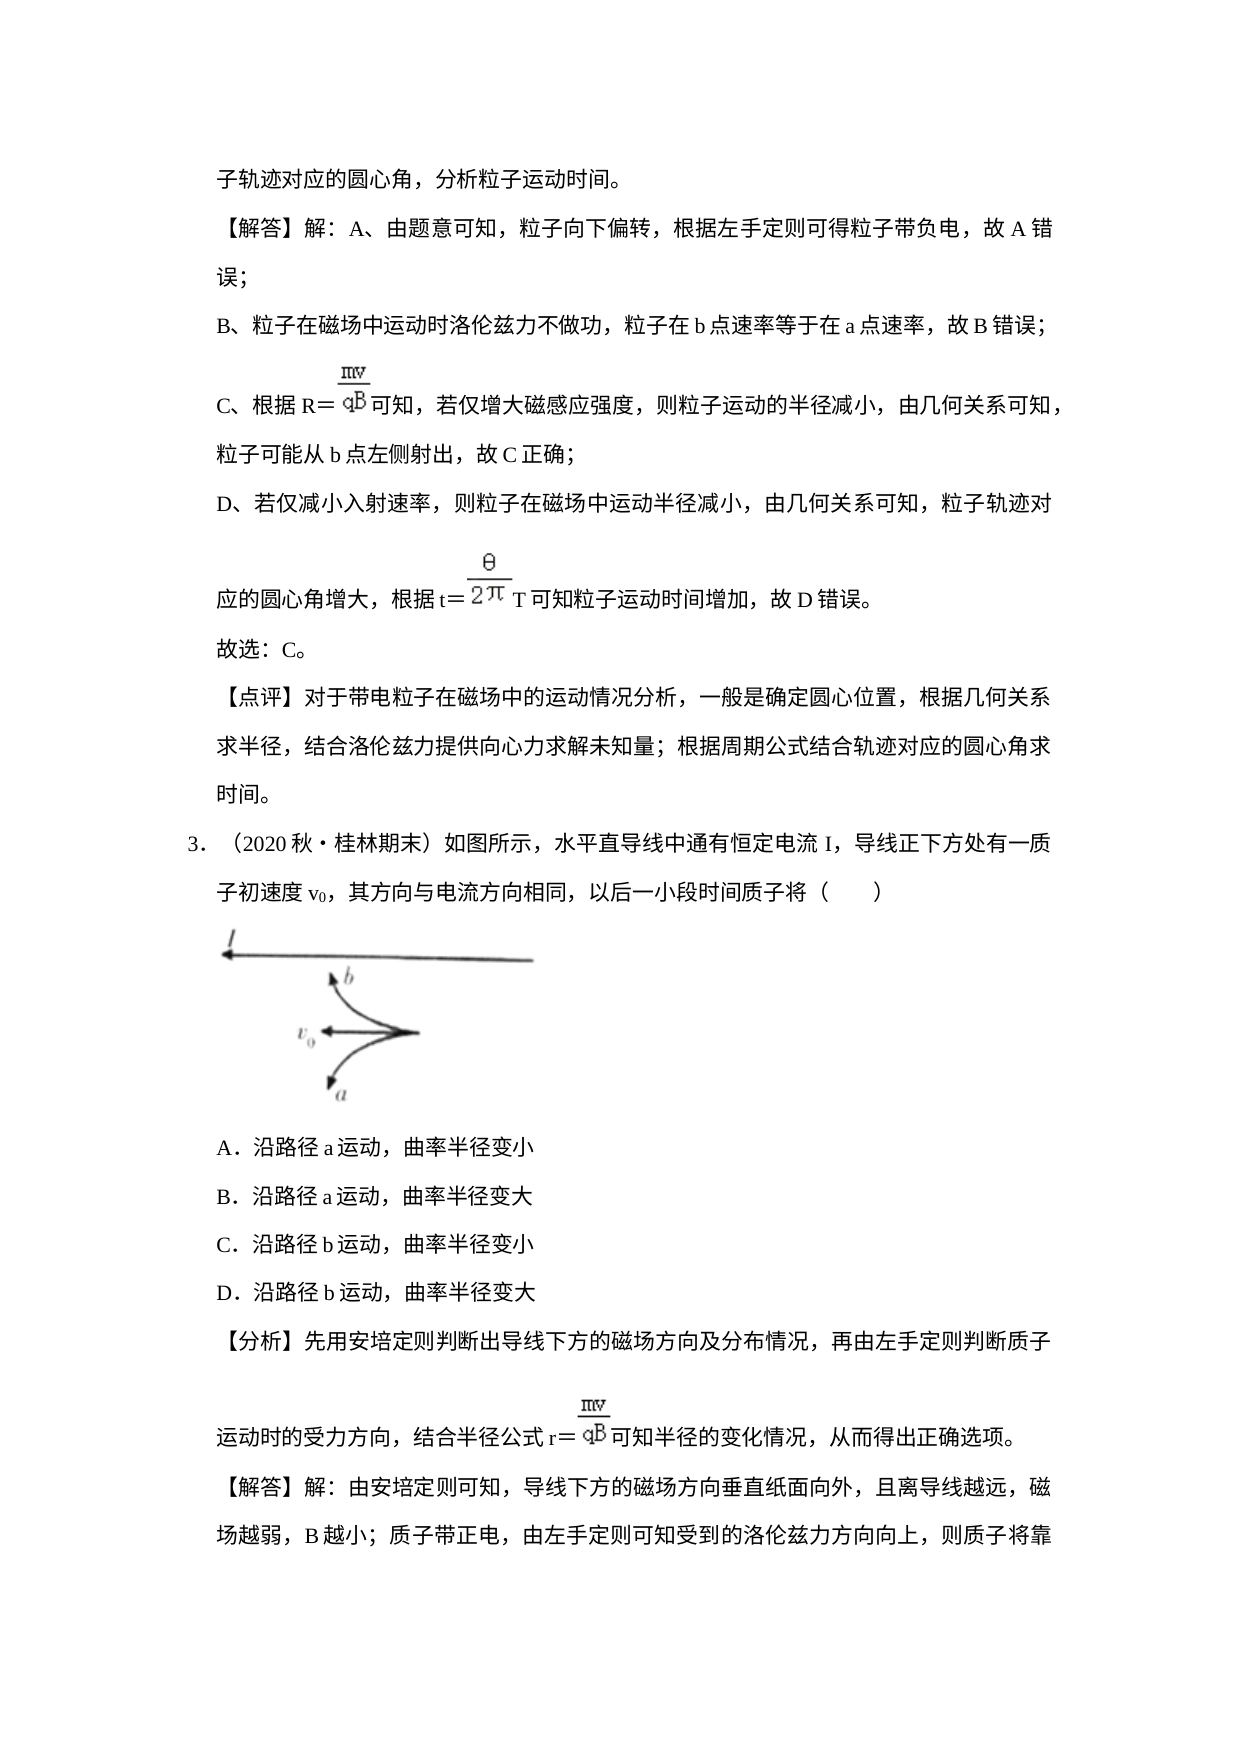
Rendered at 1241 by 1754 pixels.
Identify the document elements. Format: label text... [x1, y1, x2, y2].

text A．沿路径a运动，曲率半径变小 [187, 1130, 1053, 1162]
text C．沿路径b运动，曲率半径变小 [187, 1227, 1053, 1259]
text C、根据R＝可知，若仅增大磁感应强度，则粒子运动的半径减小，由几何关系可知，粒子可能从b点左侧射出，故C正确； [216, 356, 1053, 469]
text B．沿路径a运动，曲率半径变大 [187, 1178, 1053, 1211]
text D、若仅减小入射速率，则粒子在磁场中运动半径减小，由几何关系可知，粒子轨迹对应的圆心角增大，根据t＝T可知粒子运动时间增加，故D错误。 [216, 485, 1053, 615]
text 【点评】对于带电粒子在磁场中的运动情况分析，一般是确定圆心位置，根据几何关系求半径，结合洛伦兹力提供向心力求解未知量；根据周期公式结合轨迹对应的圆心角求时间。 [216, 679, 1053, 809]
text D．沿路径b运动，曲率半径变大 [187, 1275, 1053, 1307]
picture [467, 552, 513, 607]
text 【解答】解：A、由题意可知，粒子向下偏转，根据左手定则可得粒子带负电，故A错误； [216, 210, 1053, 292]
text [216, 1469, 1053, 1550]
picture [337, 357, 371, 414]
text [216, 162, 1053, 194]
picture [216, 922, 540, 1107]
text 故选：C。 [216, 631, 1053, 664]
text 3．（2020秋•桂林期末）如图所示，水平直导线中通有恒定电流I，导线正下方处有一质子初速度v0，其方向与电流方向相同，以后一小段时间质子将（ ） [187, 825, 1053, 907]
picture [577, 1389, 611, 1446]
text B、粒子在磁场中运动时洛伦兹力不做功，粒子在b点速率等于在a点速率，故B错误； [216, 307, 1053, 340]
text 【分析】先用安培定则判断出导线下方的磁场方向及分布情况，再由左手定则判断质子运动时的受力方向，结合半径公式r＝可知半径的变化情况，从而得出正确选项。 [216, 1323, 1053, 1453]
